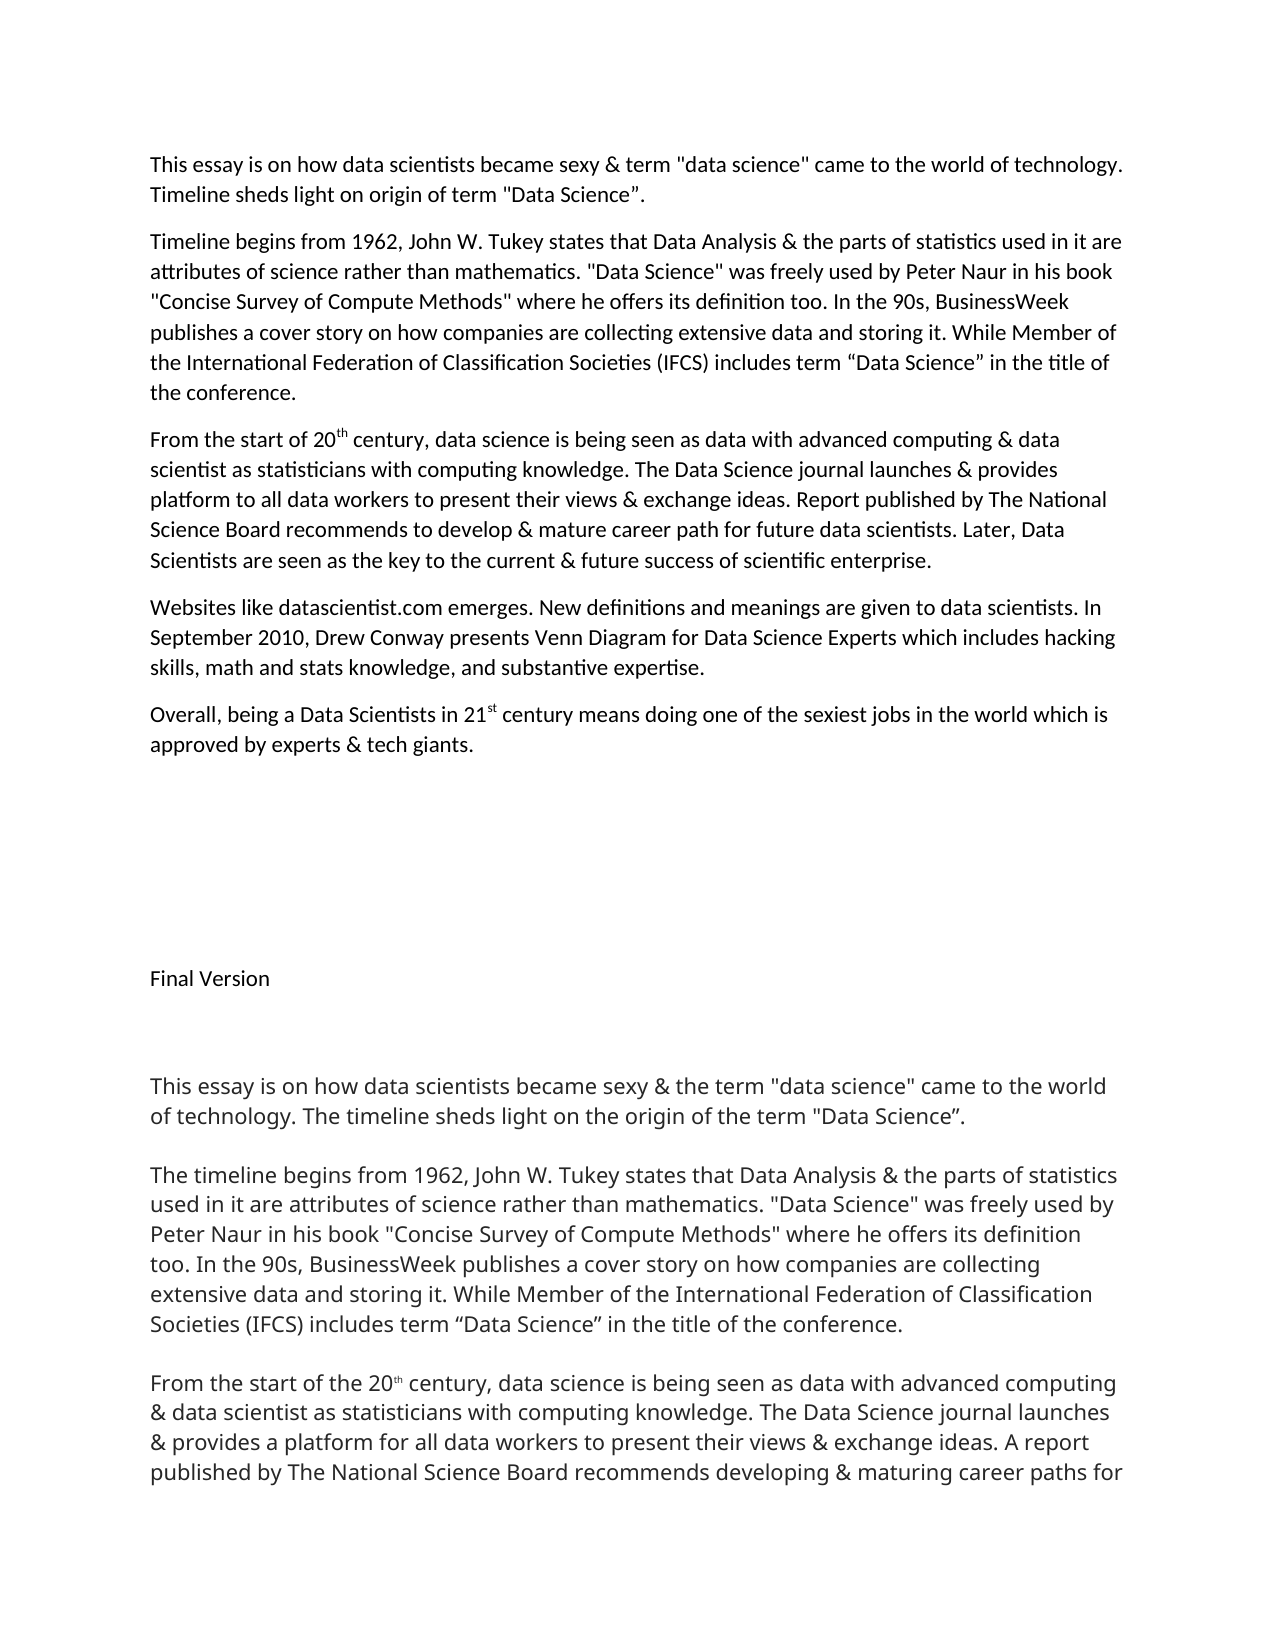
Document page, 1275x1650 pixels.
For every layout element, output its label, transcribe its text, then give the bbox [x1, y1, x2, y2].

text This essay is on how data scientists became sexy & term "data science" came to the world of technology. Timeline sheds light on origin of term "Data Science”. [150, 150, 1125, 208]
text Websites like datascientist.com emerges. New definitions and meanings are given to data scientists. In September 2010, Drew Conway presents Venn Diagram for Data Science Experts which includes hacking skills, math and stats knowledge, and substantive expertise. [150, 593, 1125, 681]
text Overall, being a Data Scientists in 21st century means doing one of the sexiest jobs in the world which is approved by experts & tech giants. [150, 700, 1125, 758]
text The timeline begins from 1962, John W. Tukey states that Data Analysis & the parts of statistics used in it are attributes of science rather than mathematics. "Data Science" was freely used by Peter Naur in his book "Concise Survey of Compute Methods" where he offers its definition too. In the 90s, BusinessWeek publishes a cover story on how companies are collecting extensive data and storing it. While Member of the International Federation of Classification Societies (IFCS) includes term “Data Science” in the title of the conference. [150, 1159, 1125, 1338]
text This essay is on how data scientists became sexy & the term "data science" came to the world of technology. The timeline sheds light on the origin of the term "Data Science”. [150, 1071, 1125, 1130]
text From the start of 20th century, data science is being seen as data with advanced computing & data scientist as statisticians with computing knowledge. The Data Science journal launches & provides platform to all data workers to present their views & exchange ideas. Report published by The National Science Board recommends to develop & mature career path for future data scientists. Later, Data Scientists are seen as the key to the current & future success of scientific enterprise. [150, 425, 1125, 574]
text Timeline begins from 1962, John W. Tukey states that Data Analysis & the parts of statistics used in it are attributes of science rather than mathematics. "Data Science" was freely used by Peter Naur in his book "Concise Survey of Compute Methods" where he offers its definition too. In the 90s, BusinessWeek publishes a cover story on how companies are collecting extensive data and storing it. While Member of the International Federation of Classification Societies (IFCS) includes term “Data Science” in the title of the conference. [150, 227, 1125, 406]
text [150, 1367, 1125, 1487]
text Final Version [150, 964, 1125, 993]
